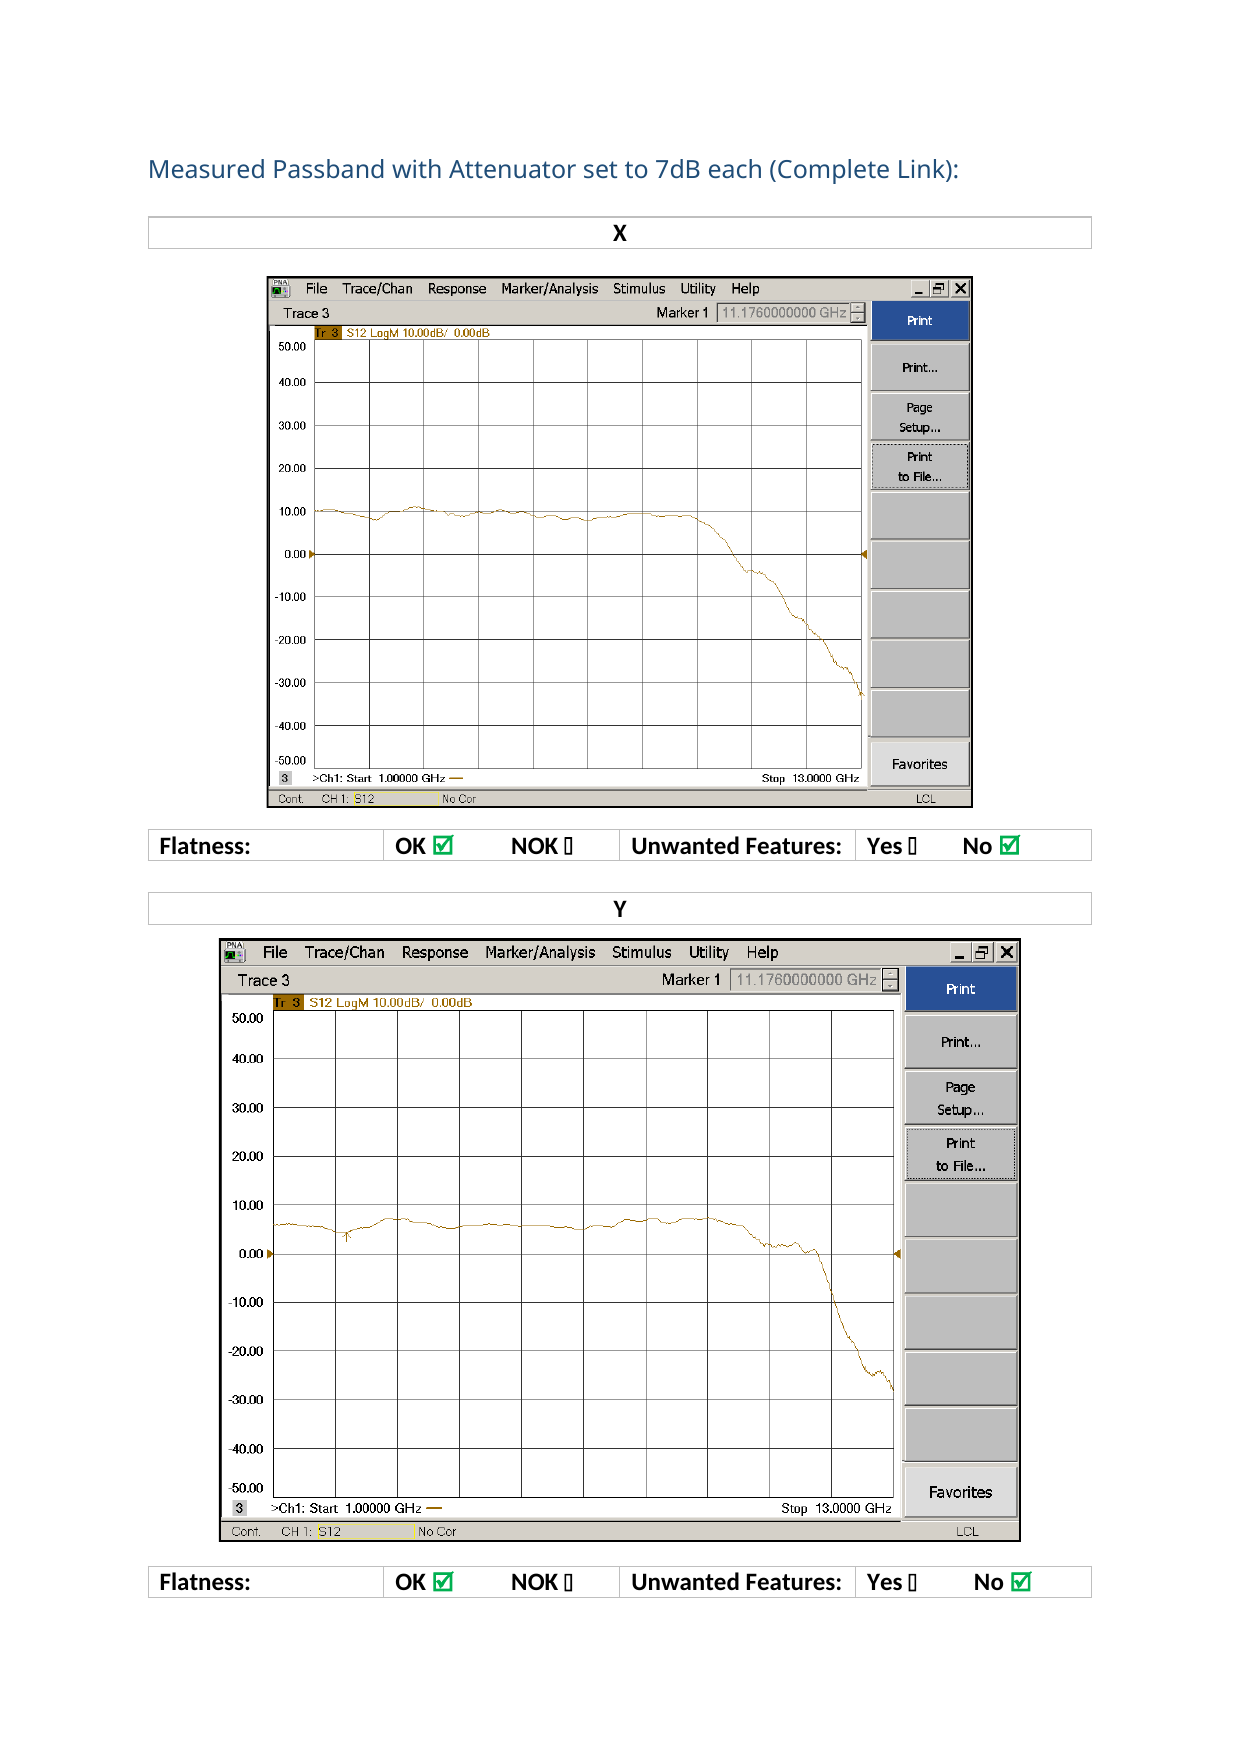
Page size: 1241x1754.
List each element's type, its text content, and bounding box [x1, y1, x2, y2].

table_header Y [149, 893, 1091, 923]
picture [266, 276, 973, 808]
subtitle Measured Passband with Attenuator set to 7dB each (Complete Link): [148, 152, 1093, 186]
table_header Yes No [856, 830, 1091, 860]
table_header Unwanted Features: [620, 830, 855, 860]
table_header X [149, 218, 1091, 248]
picture [218, 938, 1021, 1542]
table_header OK NOK [384, 1567, 619, 1597]
table_header OK NOK [384, 830, 619, 860]
table_header Flatness: [149, 1567, 383, 1597]
table_header Unwanted Features: [620, 1567, 855, 1597]
table_header Flatness: [149, 830, 383, 860]
table_header Yes No [856, 1567, 1091, 1597]
